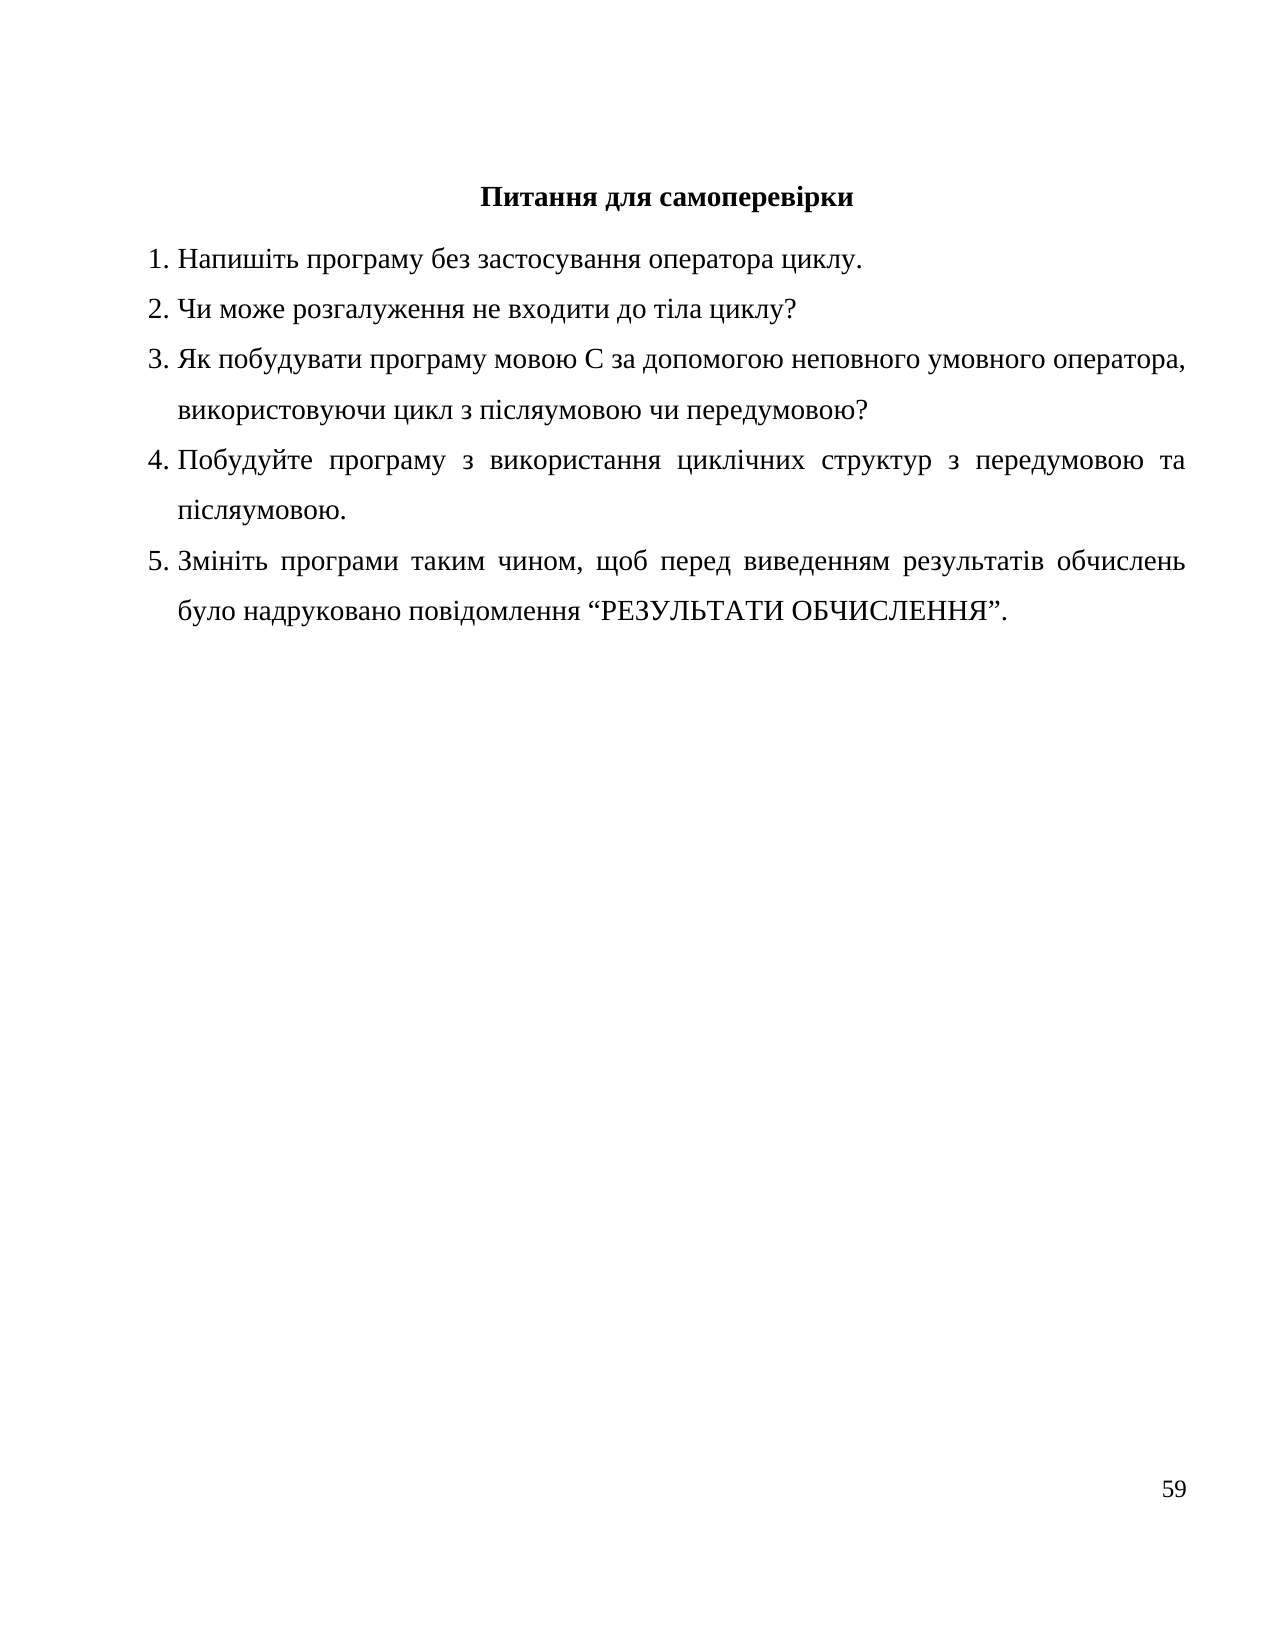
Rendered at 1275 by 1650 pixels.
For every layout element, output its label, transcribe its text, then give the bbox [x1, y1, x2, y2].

list Чи може розгалуження не входити до тіла циклу? [148, 291, 1186, 325]
list Побудуйте програму з використання циклічних структур з передумовою та післяумовою. [148, 442, 1186, 526]
list Напишіть програму без застосування оператора циклу. [148, 241, 1186, 274]
list Змініть програми таким чином, щоб перед виведенням результатів обчислень було надруковано повідомлення “РЕЗУЛЬТАТИ ОБЧИСЛЕННЯ”. [148, 543, 1186, 627]
text Питання для самоперевірки [148, 184, 1186, 212]
list Як побудувати програму мовою С за допомогою неповного умовного оператора, використовуючи цикл з післяумовою чи передумовою? [148, 342, 1186, 425]
